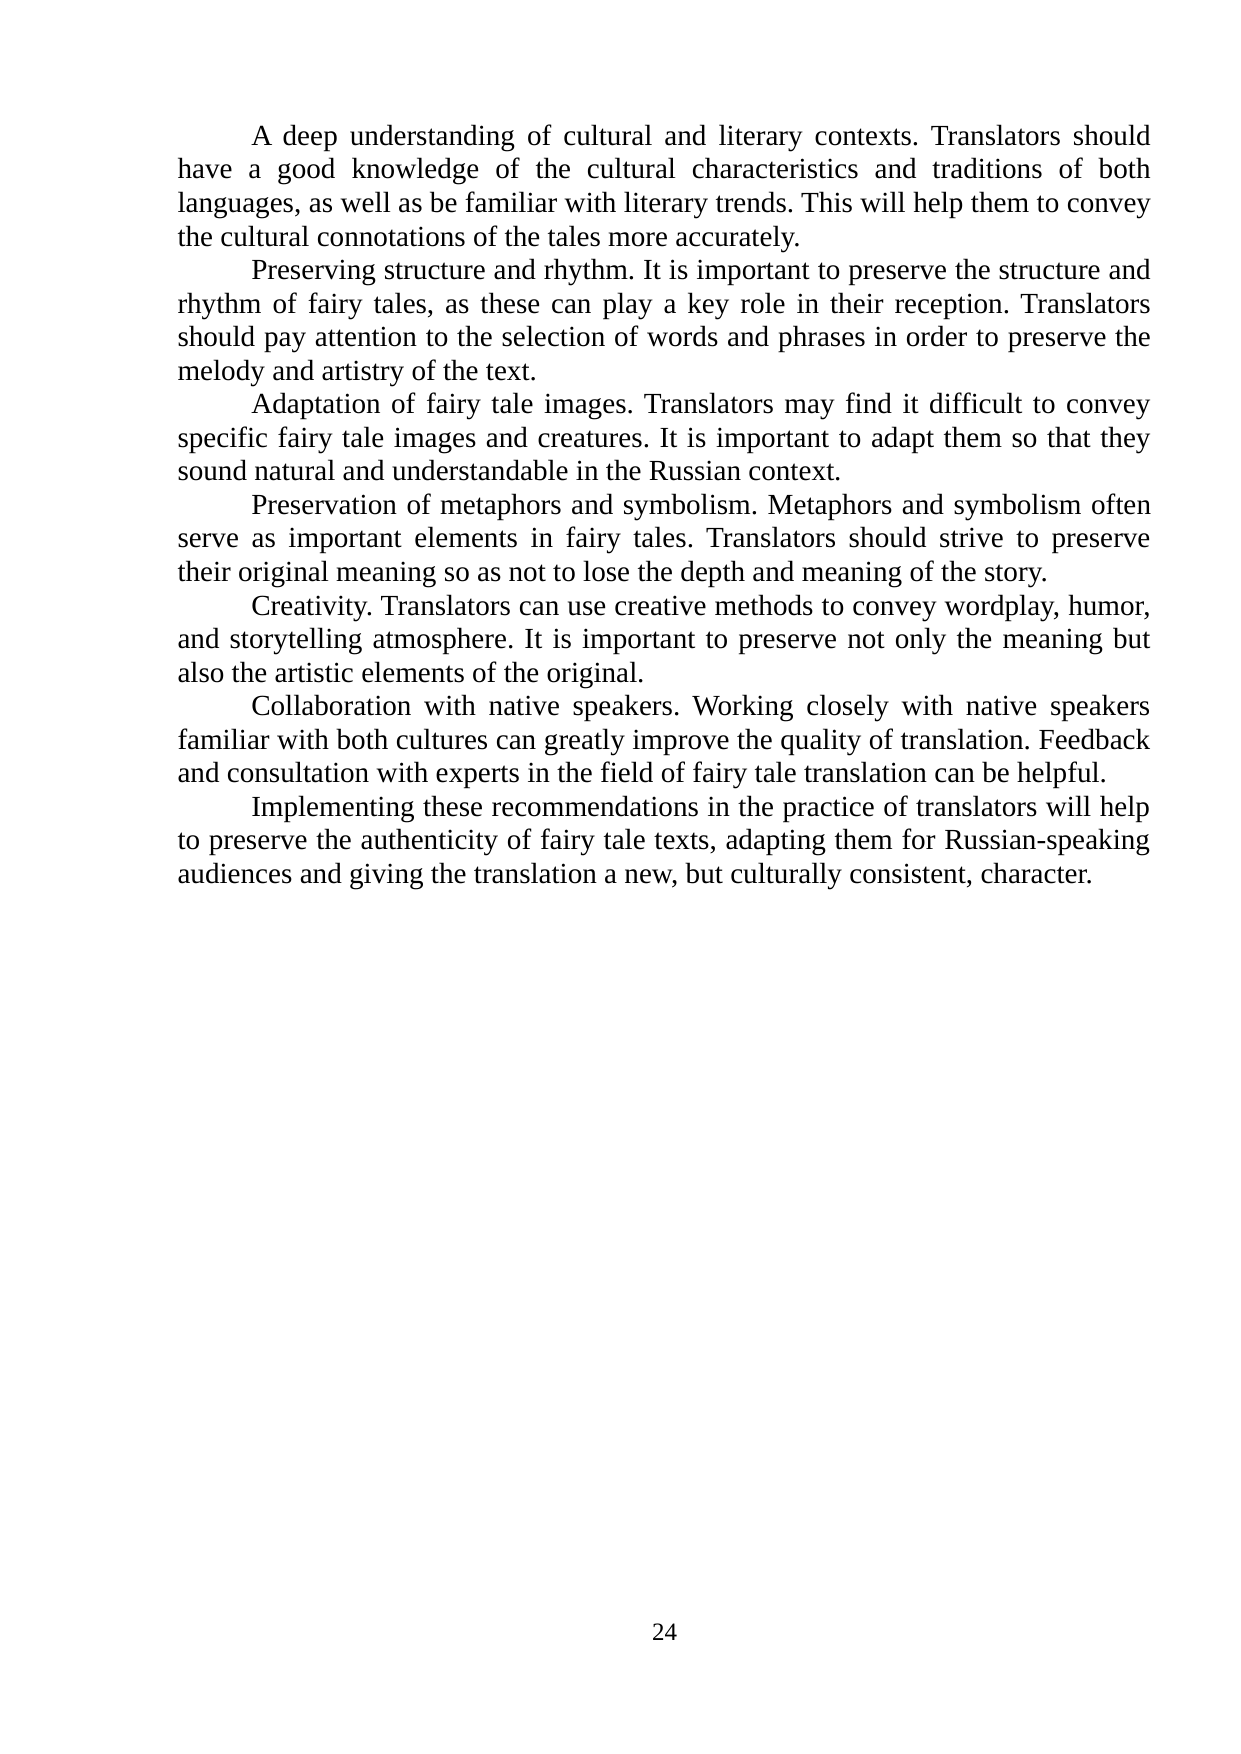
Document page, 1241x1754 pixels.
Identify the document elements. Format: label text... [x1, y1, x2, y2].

text Collaboration with native speakers. Working closely with native speakers familiar with both cultures can greatly improve the quality of translation. Feedback and consultation with experts in the field of fairy tale translation can be helpful. [177, 688, 1152, 789]
text Preservation of metaphors and symbolism. Metaphors and symbolism often serve as important elements in fairy tales. Translators should strive to preserve their original meaning so as not to lose the depth and meaning of the story. [177, 487, 1152, 588]
text Creativity. Translators can use creative methods to convey wordplay, humor, and storytelling atmosphere. It is important to preserve not only the meaning but also the artistic elements of the original. [177, 588, 1152, 688]
text Preserving structure and rhythm. It is important to preserve the structure and rhythm of fairy tales, as these can play a key role in their reception. Translators should pay attention to the selection of words and phrases in order to preserve the melody and artistry of the text. [177, 252, 1152, 386]
text Adaptation of fairy tale images. Translators may find it difficult to convey specific fairy tale images and creatures. It is important to adapt them so that they sound natural and understandable in the Russian context. [177, 386, 1152, 487]
text A deep understanding of cultural and literary contexts. Translators should have a good knowledge of the cultural characteristics and traditions of both languages, as well as be familiar with literary trends. This will help them to convey the cultural connotations of the tales more accurately. [177, 118, 1152, 252]
text Implementing these recommendations in the practice of translators will help to preserve the authenticity of fairy tale texts, adapting them for Russian-speaking audiences and giving the translation a new, but culturally consistent, character. [177, 789, 1152, 889]
